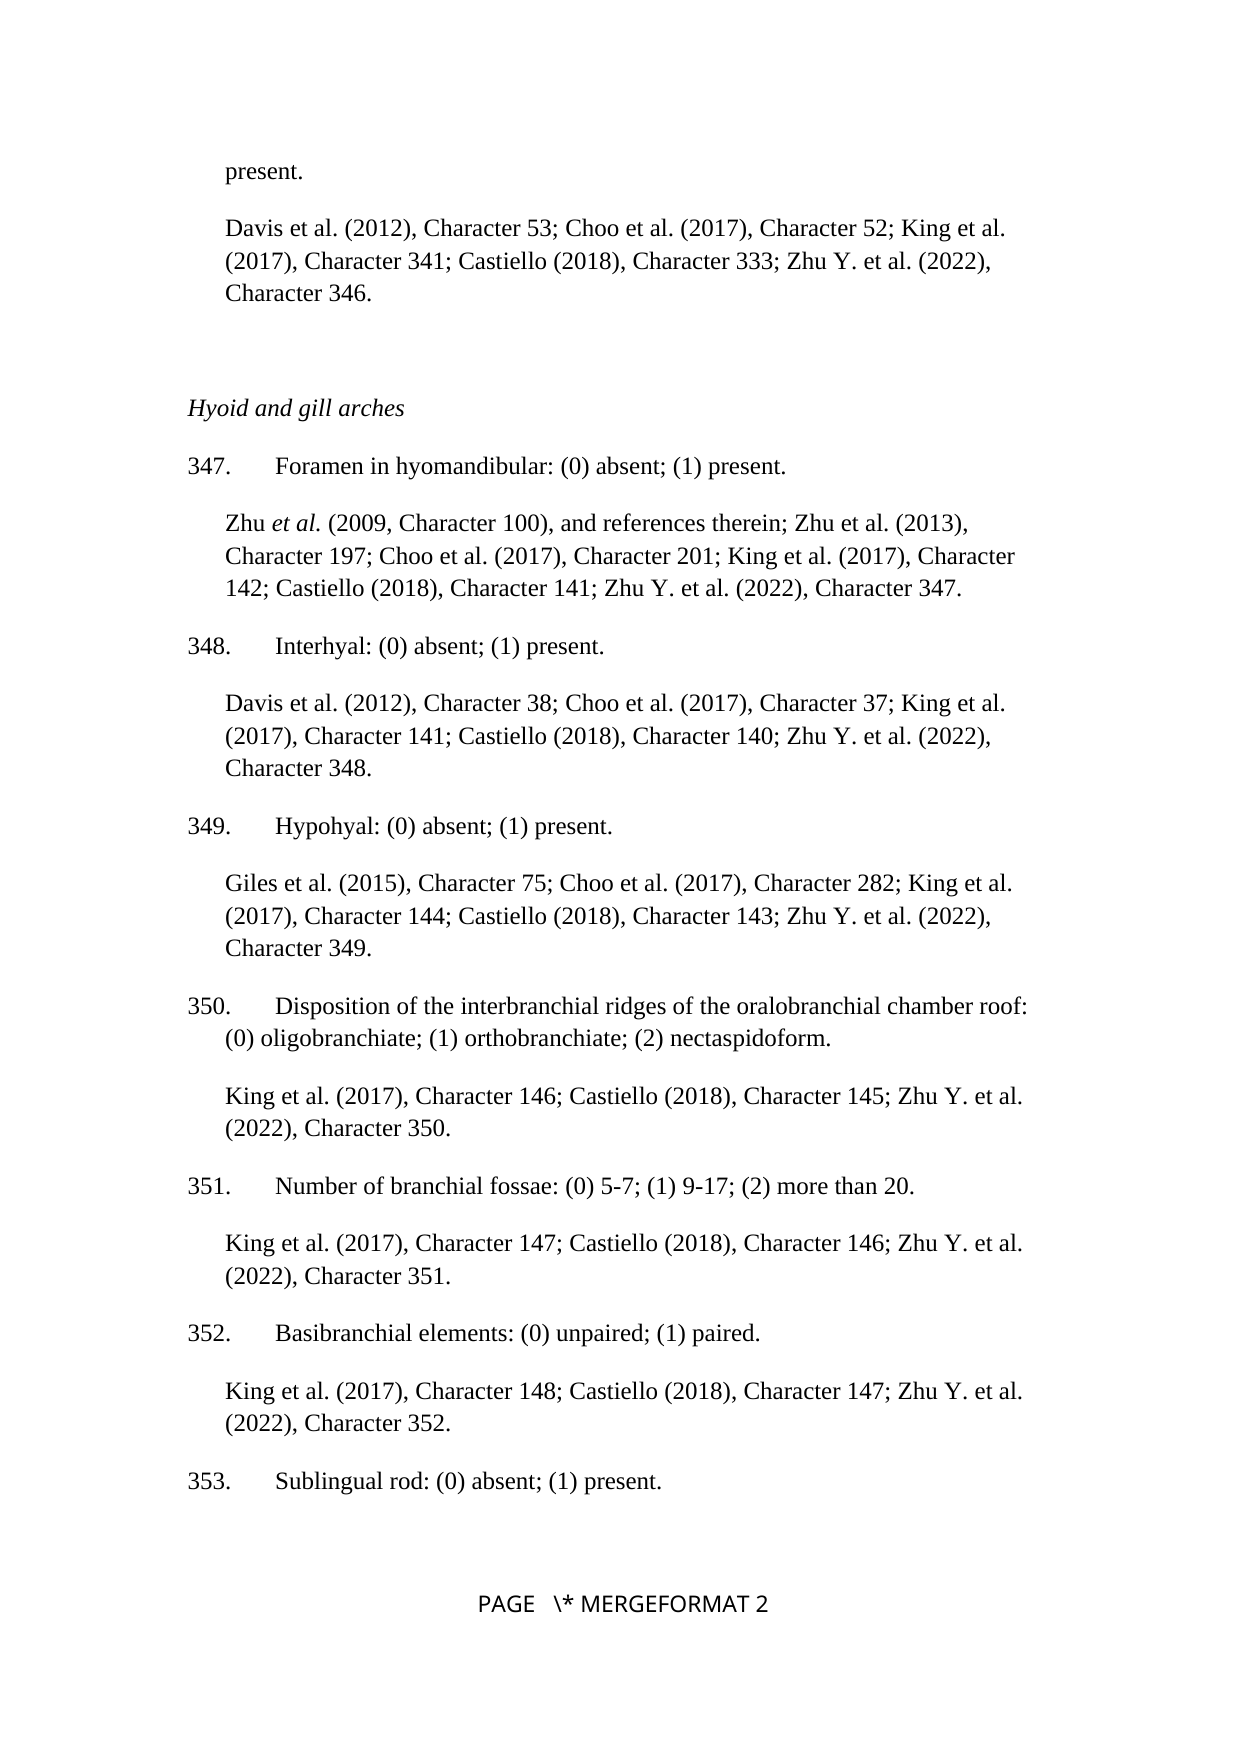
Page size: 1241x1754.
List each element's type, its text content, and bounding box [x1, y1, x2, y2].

list Sublingual rod: (0) absent; (1) present. [187, 1464, 1053, 1497]
list Number of branchial fossae: (0) 5-7; (1) 9-17; (2) more than 20. [187, 1169, 1053, 1202]
list Disposition of the interbranchial ridges of the oralobranchial chamber roof: (0) oligobranchiate; (1) orthobranchiate; (2) nectaspidoform. [187, 989, 1053, 1054]
text King et al. (2017), Character 147; Castiello (2018), Character 146; Zhu Y. et al. (2022), Character 351. [225, 1227, 1053, 1292]
text Davis et al. (2012), Character 53; Choo et al. (2017), Character 52; King et al. (2017), Character 341; Castiello (2018), Character 333; Zhu Y. et al. (2022), Character 346. [225, 212, 1053, 309]
text King et al. (2017), Character 146; Castiello (2018), Character 145; Zhu Y. et al. (2022), Character 350. [225, 1079, 1053, 1144]
text Davis et al. (2012), Character 38; Choo et al. (2017), Character 37; King et al. (2017), Character 141; Castiello (2018), Character 140; Zhu Y. et al. (2022), Character 348. [225, 687, 1053, 784]
text Zhu et al. (2009, Character 100), and references therein; Zhu et al. (2013), Character 197; Choo et al. (2017), Character 201; King et al. (2017), Character 142; Castiello (2018), Character 141; Zhu Y. et al. (2022), Character 347. [225, 507, 1053, 604]
text Hyoid and gill arches [187, 392, 1053, 424]
text King et al. (2017), Character 148; Castiello (2018), Character 147; Zhu Y. et al. (2022), Character 352. [225, 1374, 1053, 1439]
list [187, 154, 1053, 187]
list Interhyal: (0) absent; (1) present. [187, 629, 1053, 662]
list Hypohyal: (0) absent; (1) present. [187, 809, 1053, 842]
text Giles et al. (2015), Character 75; Choo et al. (2017), Character 282; King et al. (2017), Character 144; Castiello (2018), Character 143; Zhu Y. et al. (2022), Character 349. [225, 867, 1053, 964]
list Basibranchial elements: (0) unpaired; (1) paired. [187, 1317, 1053, 1349]
list Foramen in hyomandibular: (0) absent; (1) present. [187, 449, 1053, 482]
